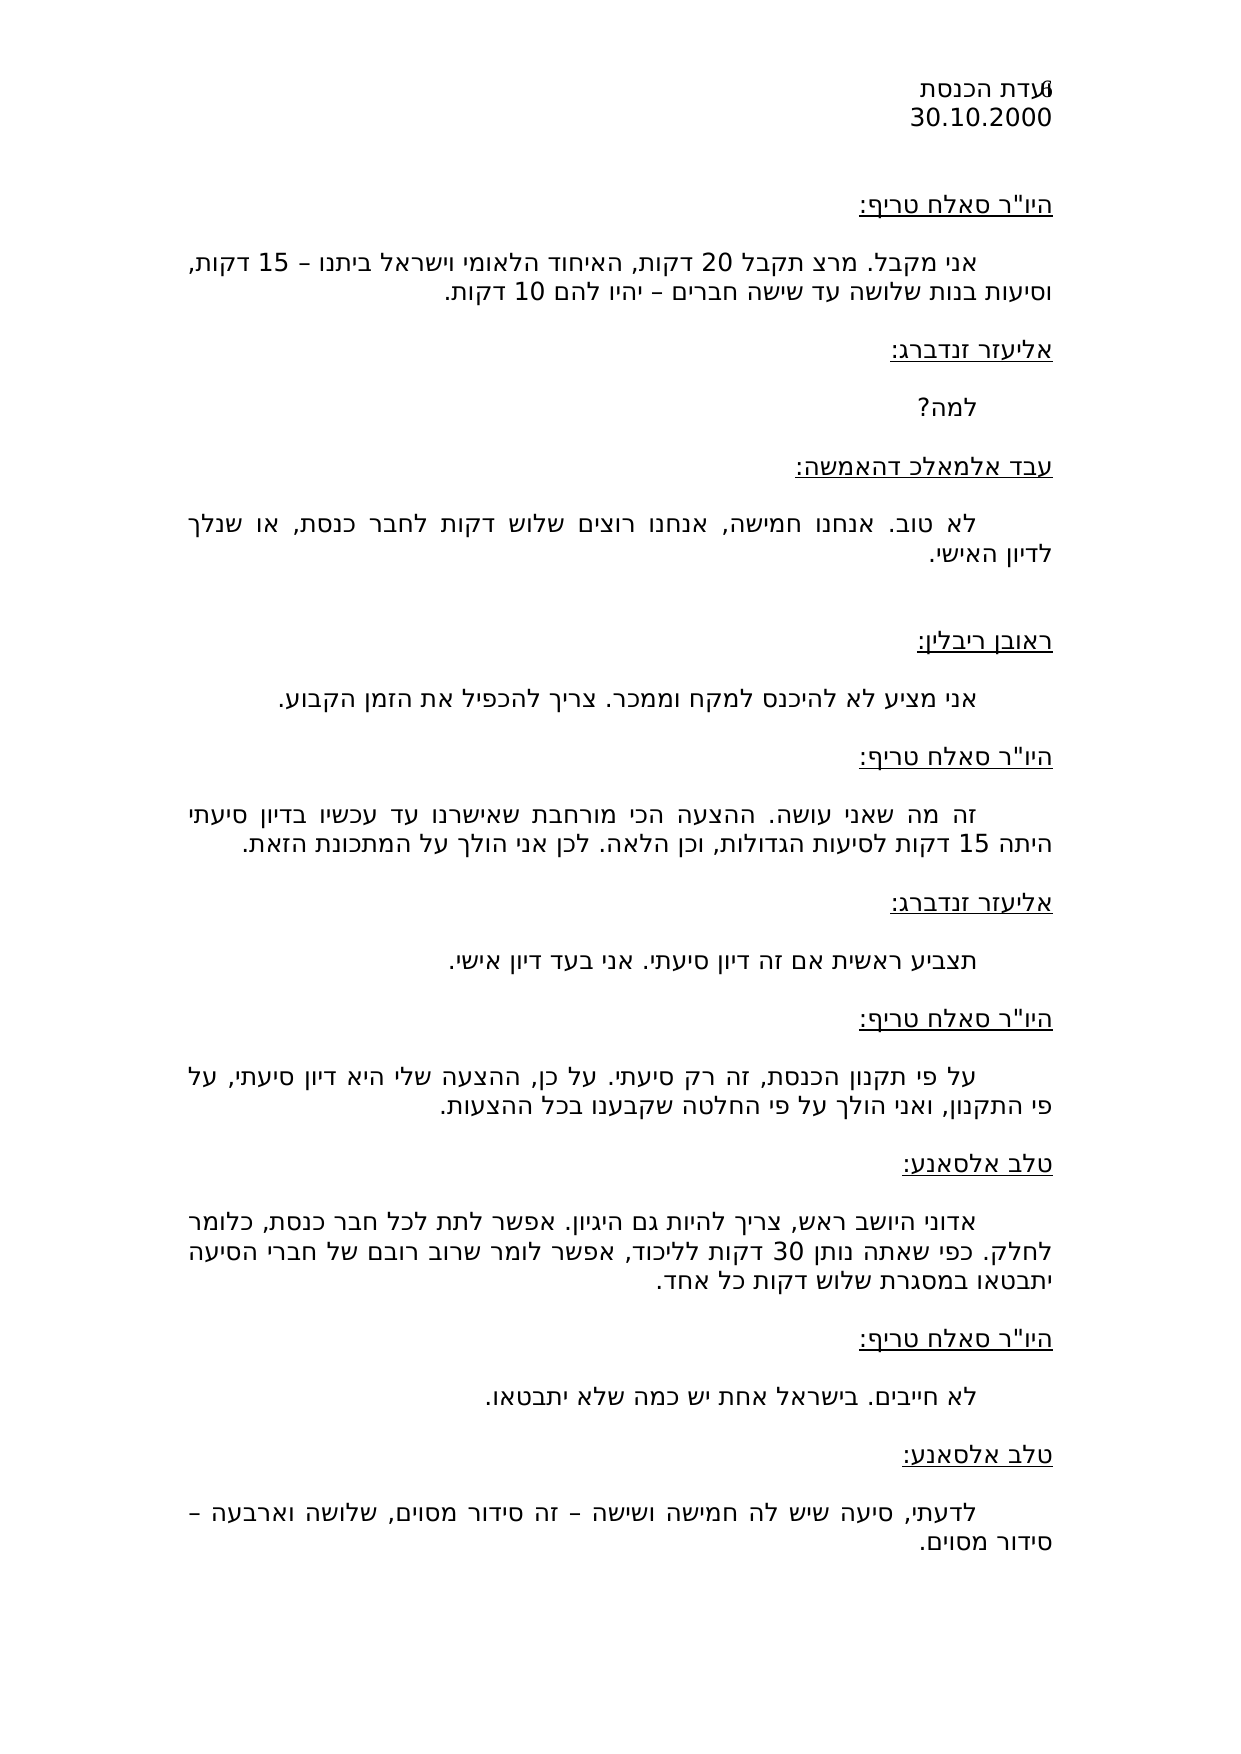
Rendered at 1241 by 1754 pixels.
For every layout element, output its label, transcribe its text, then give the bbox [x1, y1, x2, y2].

text לא חייבים. בישראל אחת יש כמה שלא יתבטאו. [187, 1382, 1053, 1411]
text על פי תקנון הכנסת, זה רק סיעתי. על כן, ההצעה שלי היא דיון סיעתי, על פי התקנון, ואני הולך על פי החלטה שקבענו בכל ההצעות. [187, 1062, 1053, 1120]
text תצביע ראשית אם זה דיון סיעתי. אני בעד דיון אישי. [187, 946, 1053, 975]
text עבד אלמאלכ דהאמשה: [187, 422, 1053, 481]
text אני מקבל. מרצ תקבל 20 דקות, האיחוד הלאומי וישראל ביתנו – 15 דקות, וסיעות בנות שלושה עד שישה חברים – יהיו להם 10 דקות. [187, 248, 1053, 306]
text היו"ר סאלח טריף: [187, 975, 1053, 1033]
text היו"ר סאלח טריף: [187, 713, 1053, 772]
text לדעתי, סיעה שיש לה חמישה ושישה – זה סידור מסוים, שלושה וארבעה – סידור מסוים. [187, 1498, 1053, 1557]
text אליעזר זנדברג: [187, 306, 1053, 364]
text לא טוב. אנחנו חמישה, אנחנו רוצים שלוש דקות לחבר כנסת, או שנלך לדיון האישי. [187, 509, 1053, 568]
text ראובן ריבלין: [187, 568, 1053, 655]
text למה? [187, 393, 1053, 422]
text היו"ר סאלח טריף: [187, 1295, 1053, 1353]
text אדוני היושב ראש, צריך להיות גם היגיון. אפשר לתת לכל חבר כנסת, כלומר לחלק. כפי שאתה נותן 30 דקות לליכוד, אפשר לומר שרוב רובם של חברי הסיעה יתבטאו במסגרת שלוש דקות כל אחד. [187, 1207, 1053, 1295]
text טלב אלסאנע: [187, 1411, 1053, 1469]
text אני מציע לא להיכנס למקח וממכר. צריך להכפיל את הזמן הקבוע. [187, 684, 1053, 713]
text טלב אלסאנע: [187, 1120, 1053, 1179]
text היו"ר סאלח טריף: [187, 161, 1053, 219]
text זה מה שאני עושה. ההצעה הכי מורחבת שאישרנו עד עכשיו בדיון סיעתי היתה 15 דקות לסיעות הגדולות, וכן הלאה. לכן אני הולך על המתכונת הזאת. [187, 800, 1053, 859]
text אליעזר זנדברג: [187, 859, 1053, 917]
